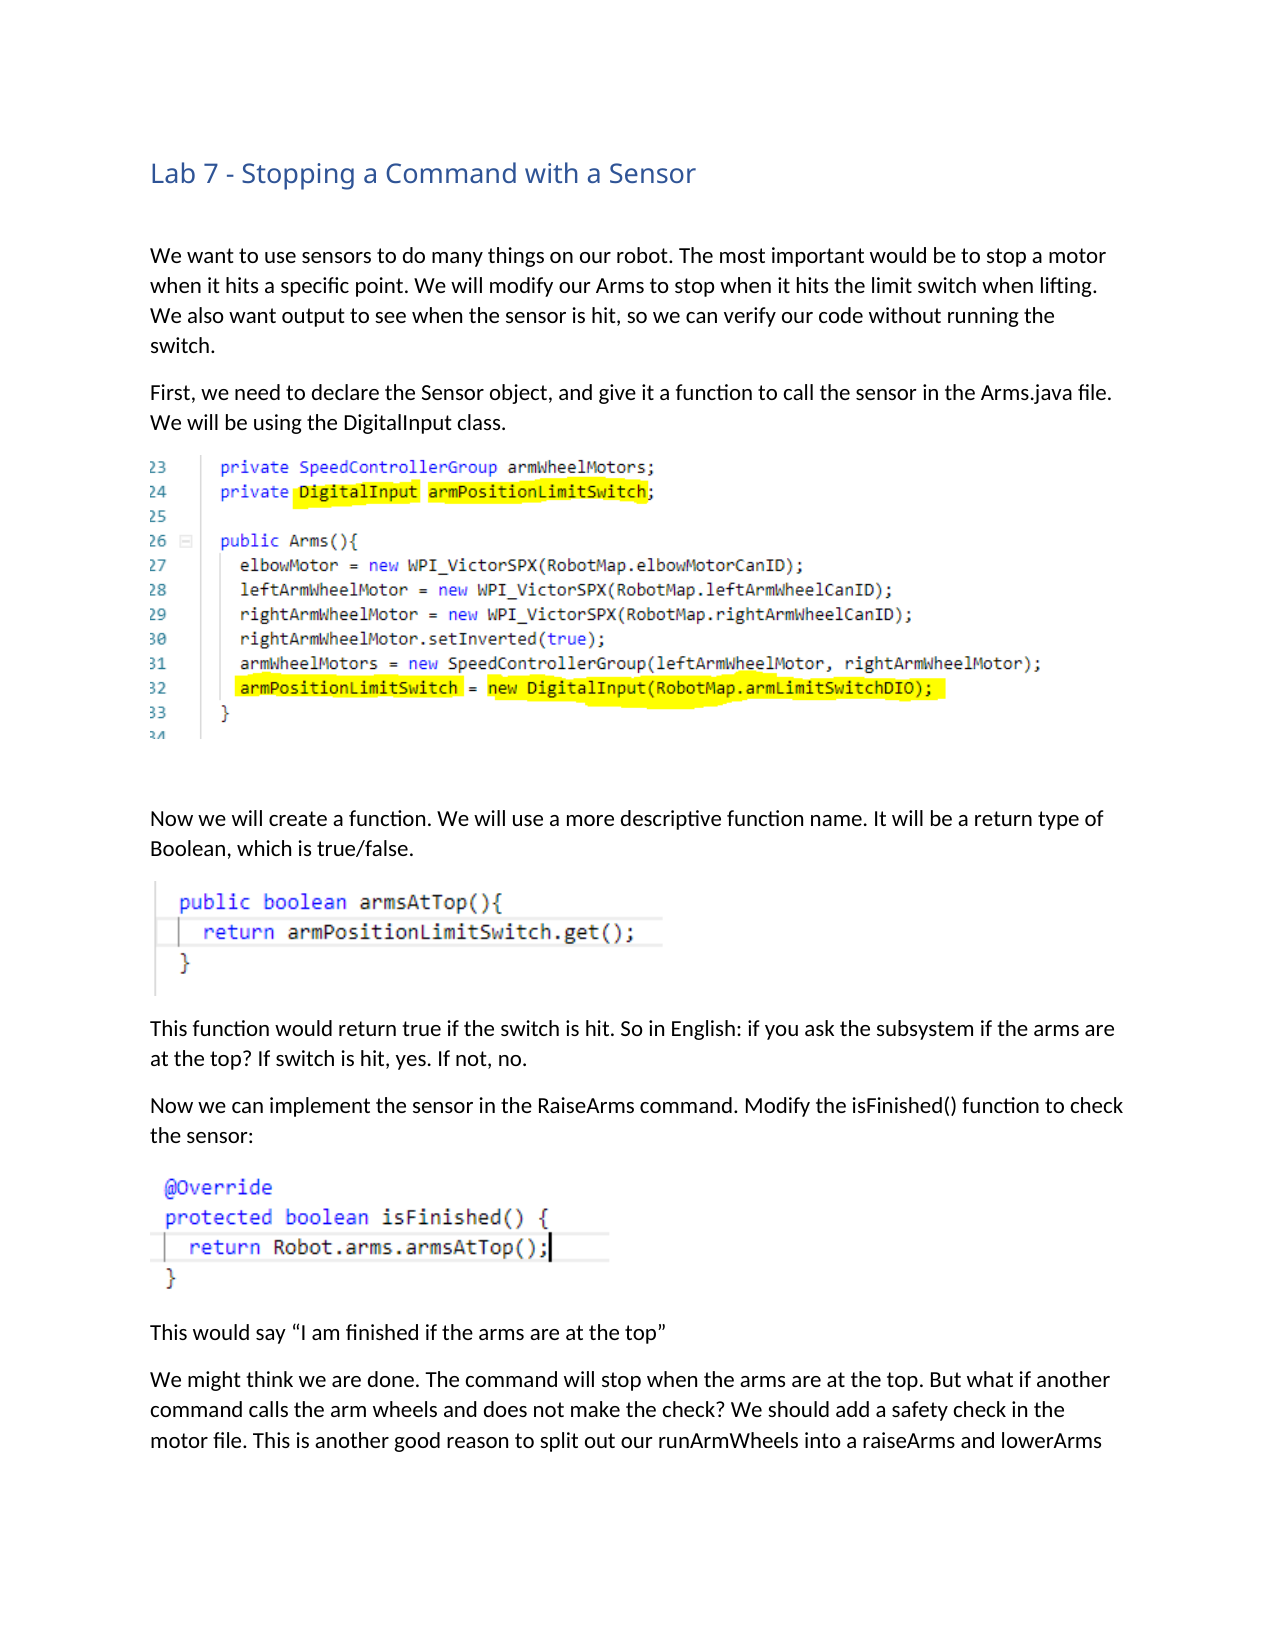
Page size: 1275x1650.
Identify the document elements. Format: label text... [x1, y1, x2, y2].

subtitle Lab 7 - Stopping a Command with a Sensor [150, 154, 1125, 191]
text We want to use sensors to do many things on our robot. The most important would be to stop a motor when it hits a specific point. We will modify our Arms to stop when it hits the limit switch when lifting. We also want output to see when the sensor is hit, so we can verify our code without running the switch. [150, 241, 1125, 359]
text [150, 1365, 1125, 1454]
text Now we will create a function. We will use a more descriptive function name. It will be a return type of Boolean, which is true/false. [150, 804, 1125, 862]
text This function would return true if the switch is hit. So in English: if you ask the subsystem if the arms are at the top? If switch is hit, yes. If not, no. [150, 1014, 1125, 1072]
text Now we can implement the sensor in the RaiseArms command. Modify the isFinished() function to check the sensor: [150, 1091, 1125, 1149]
picture [150, 455, 1125, 739]
picture [150, 1168, 610, 1300]
text This would say “I am finished if the arms are at the top” [150, 1318, 1125, 1346]
picture [150, 881, 663, 996]
text First, we need to declare the Sensor object, and give it a function to call the sensor in the Arms.java file. We will be using the DigitalInput class. [150, 378, 1125, 437]
